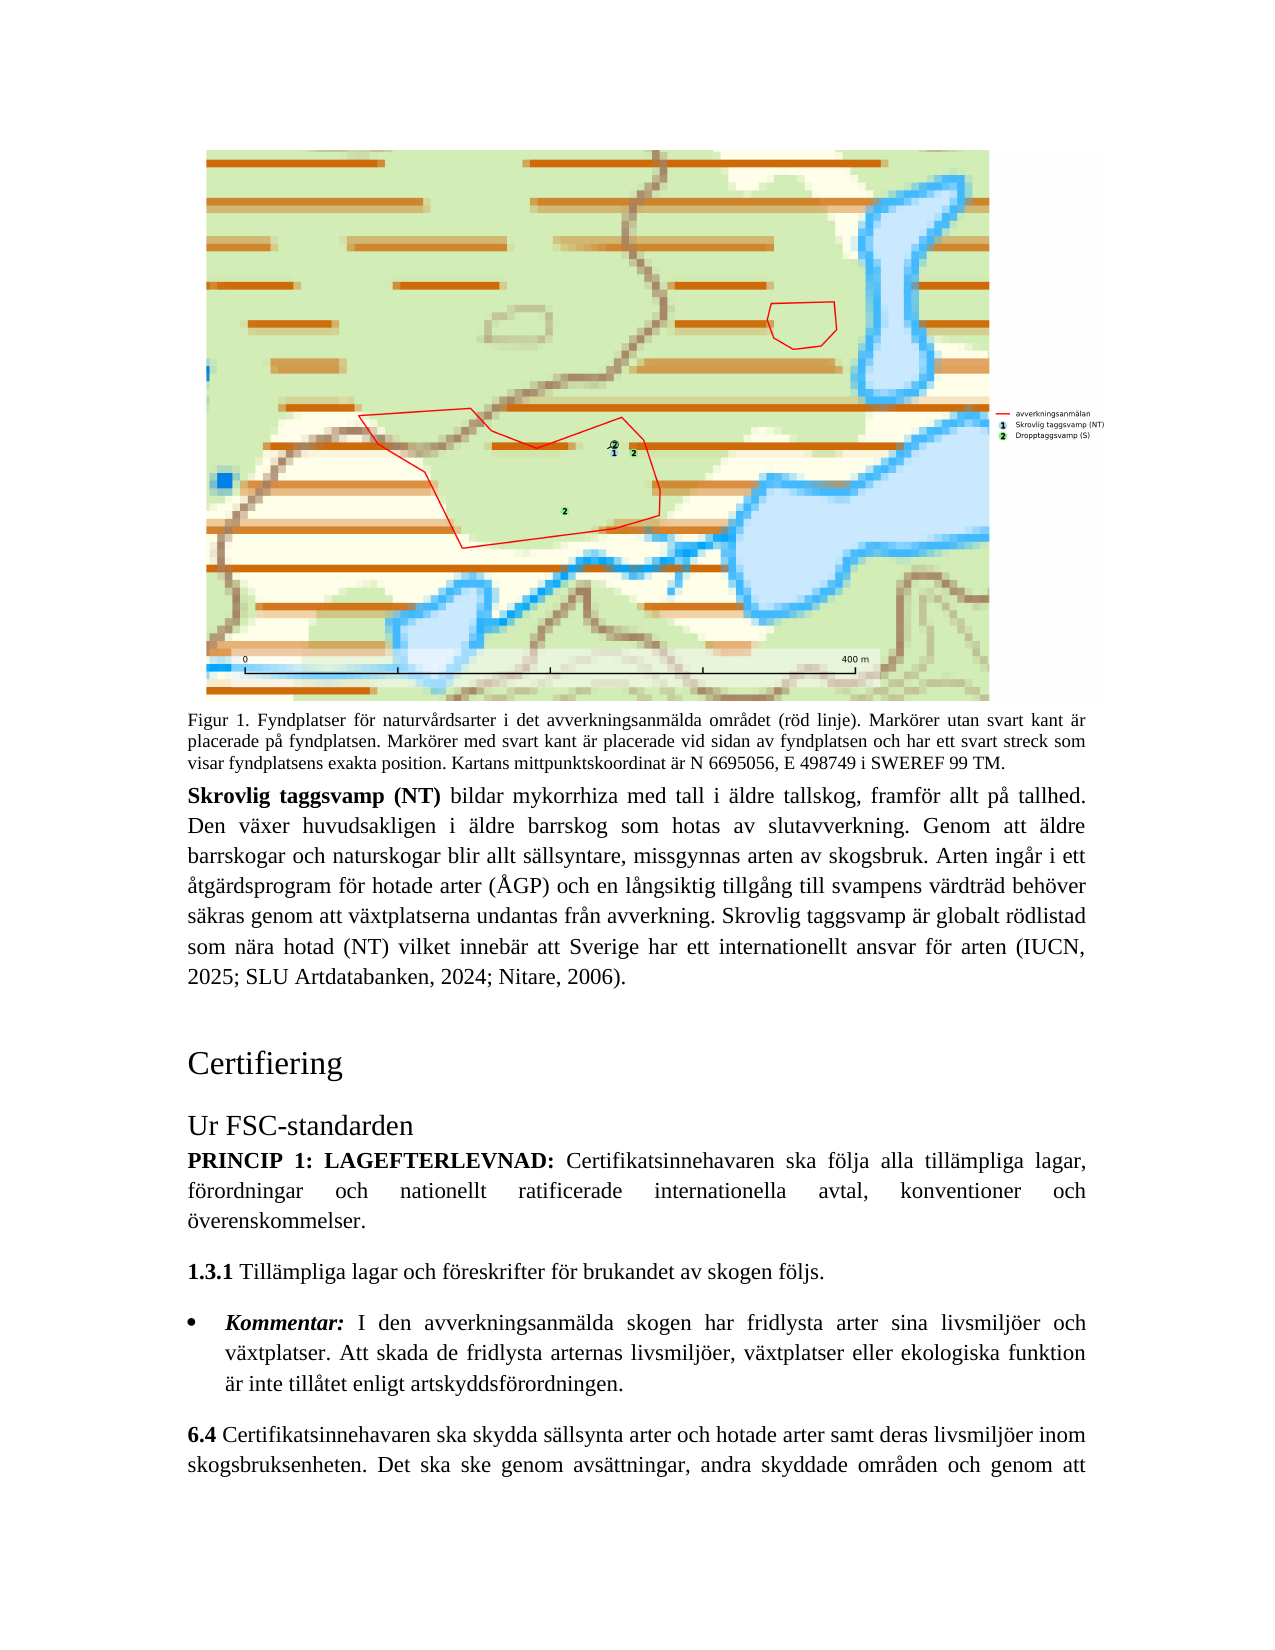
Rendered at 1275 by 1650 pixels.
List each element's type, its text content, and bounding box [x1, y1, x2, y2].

text 1.3.1 Tillämpliga lagar och föreskrifter för brukandet av skogen följs. [187, 1258, 1087, 1284]
text Figur 1. Fyndplatser för naturvårdsarter i det avverkningsanmälda området (röd linje). Markörer utan svart kant är placerade på fyndplatsen. Markörer med svart kant är placerade vid sidan av fyndplatsen och har ett svart streck som visar fyndplatsens exakta position. Kartans mittpunktskoordinat är N 6695056, E 498749 i SWEREF 99 TM. [187, 709, 1087, 773]
text Skrovlig taggsvamp (NT) bildar mykorrhiza med tall i äldre tallskog, framför allt på tallhed. Den växer huvudsakligen i äldre barrskog som hotas av slutavverkning. Genom att äldre barrskogar och naturskogar blir allt sällsyntare, missgynnas arten av skogsbruk. Arten ingår i ett åtgärdsprogram för hotade arter (ÅGP) och en långsiktig tillgång till svampens värdträd behöver säkras genom att växtplatserna undantas från avverkning. Skrovlig taggsvamp är globalt rödlistad som nära hotad (NT) vilket innebär att Sverige har ett internationellt ansvar för arten (IUCN, 2025; SLU Artdatabanken, 2024; Nitare, 2006). [187, 782, 1087, 989]
subtitle Certifiering [187, 1043, 1087, 1082]
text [187, 1421, 1087, 1477]
list Kommentar: I den avverkningsanmälda skogen har fridlysta arter sina livsmiljöer och växtplatser. Att skada de fridlysta arternas livsmiljöer, växtplatser eller ekologiska funktion är inte tillåtet enligt artskyddsförordningen. [187, 1309, 1087, 1396]
subtitle Ur FSC-standarden [187, 1108, 1087, 1142]
picture [206, 150, 1107, 701]
text PRINCIP 1: LAGEFTERLEVNAD: Certifikatsinnehavaren ska följa alla tillämpliga lagar, förordningar och nationellt ratificerade internationella avtal, konventioner och överenskommelser. [187, 1147, 1087, 1233]
